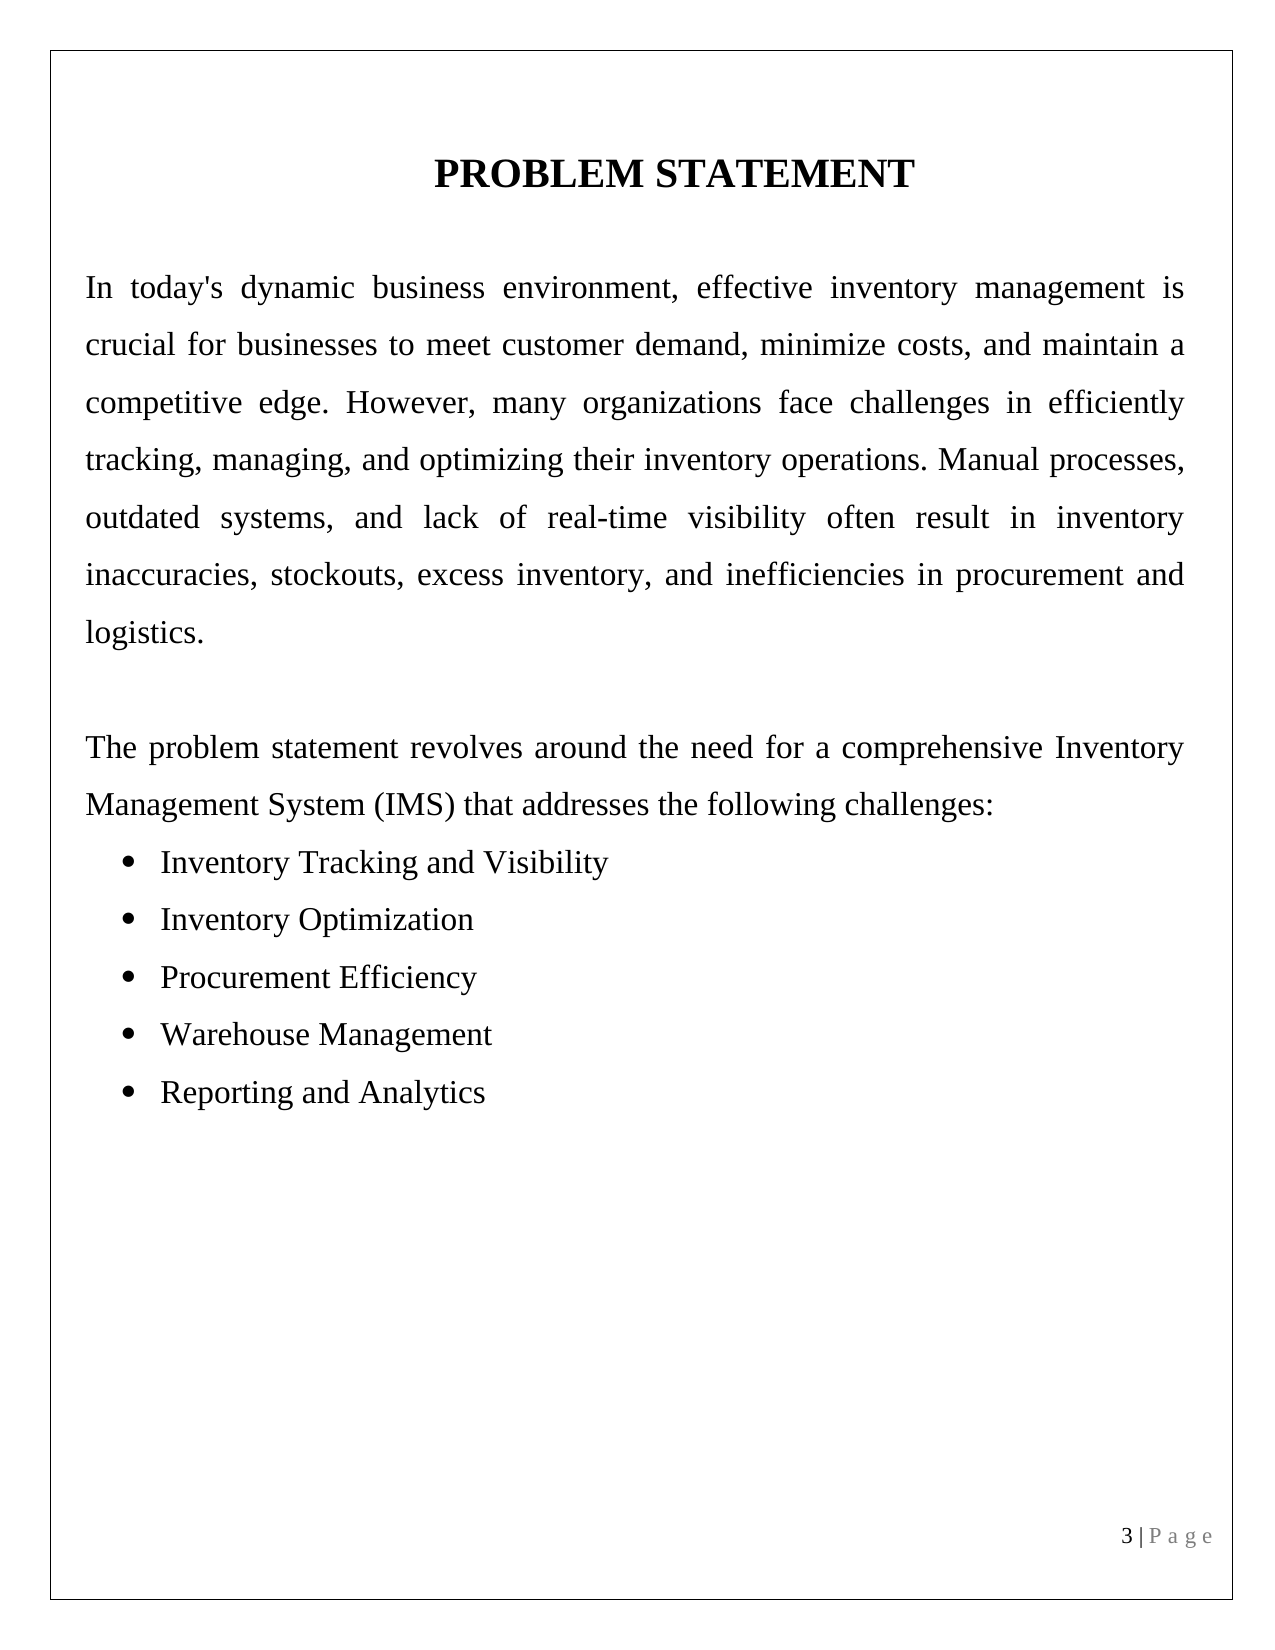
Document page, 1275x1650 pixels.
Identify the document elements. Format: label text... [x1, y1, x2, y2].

subtitle PROBLEM STATEMENT [184, 148, 1165, 196]
list Reporting and Analytics [123, 1072, 1186, 1110]
text The problem statement revolves around the need for a comprehensive Inventory Management System (IMS) that addresses the following challenges: [85, 727, 1186, 823]
list Inventory Tracking and Visibility [123, 842, 1186, 880]
list Procurement Efficiency [123, 957, 1186, 995]
text In today's dynamic business environment, effective inventory management is crucial for businesses to meet customer demand, minimize costs, and maintain a competitive edge. However, many organizations face challenges in efficiently tracking, managing, and optimizing their inventory operations. Manual processes, outdated systems, and lack of real-time visibility often result in inventory inaccuracies, stockouts, excess inventory, and inefficiencies in procurement and logistics. [85, 267, 1186, 650]
list Warehouse Management [123, 1014, 1186, 1053]
list Inventory Optimization [123, 899, 1186, 938]
